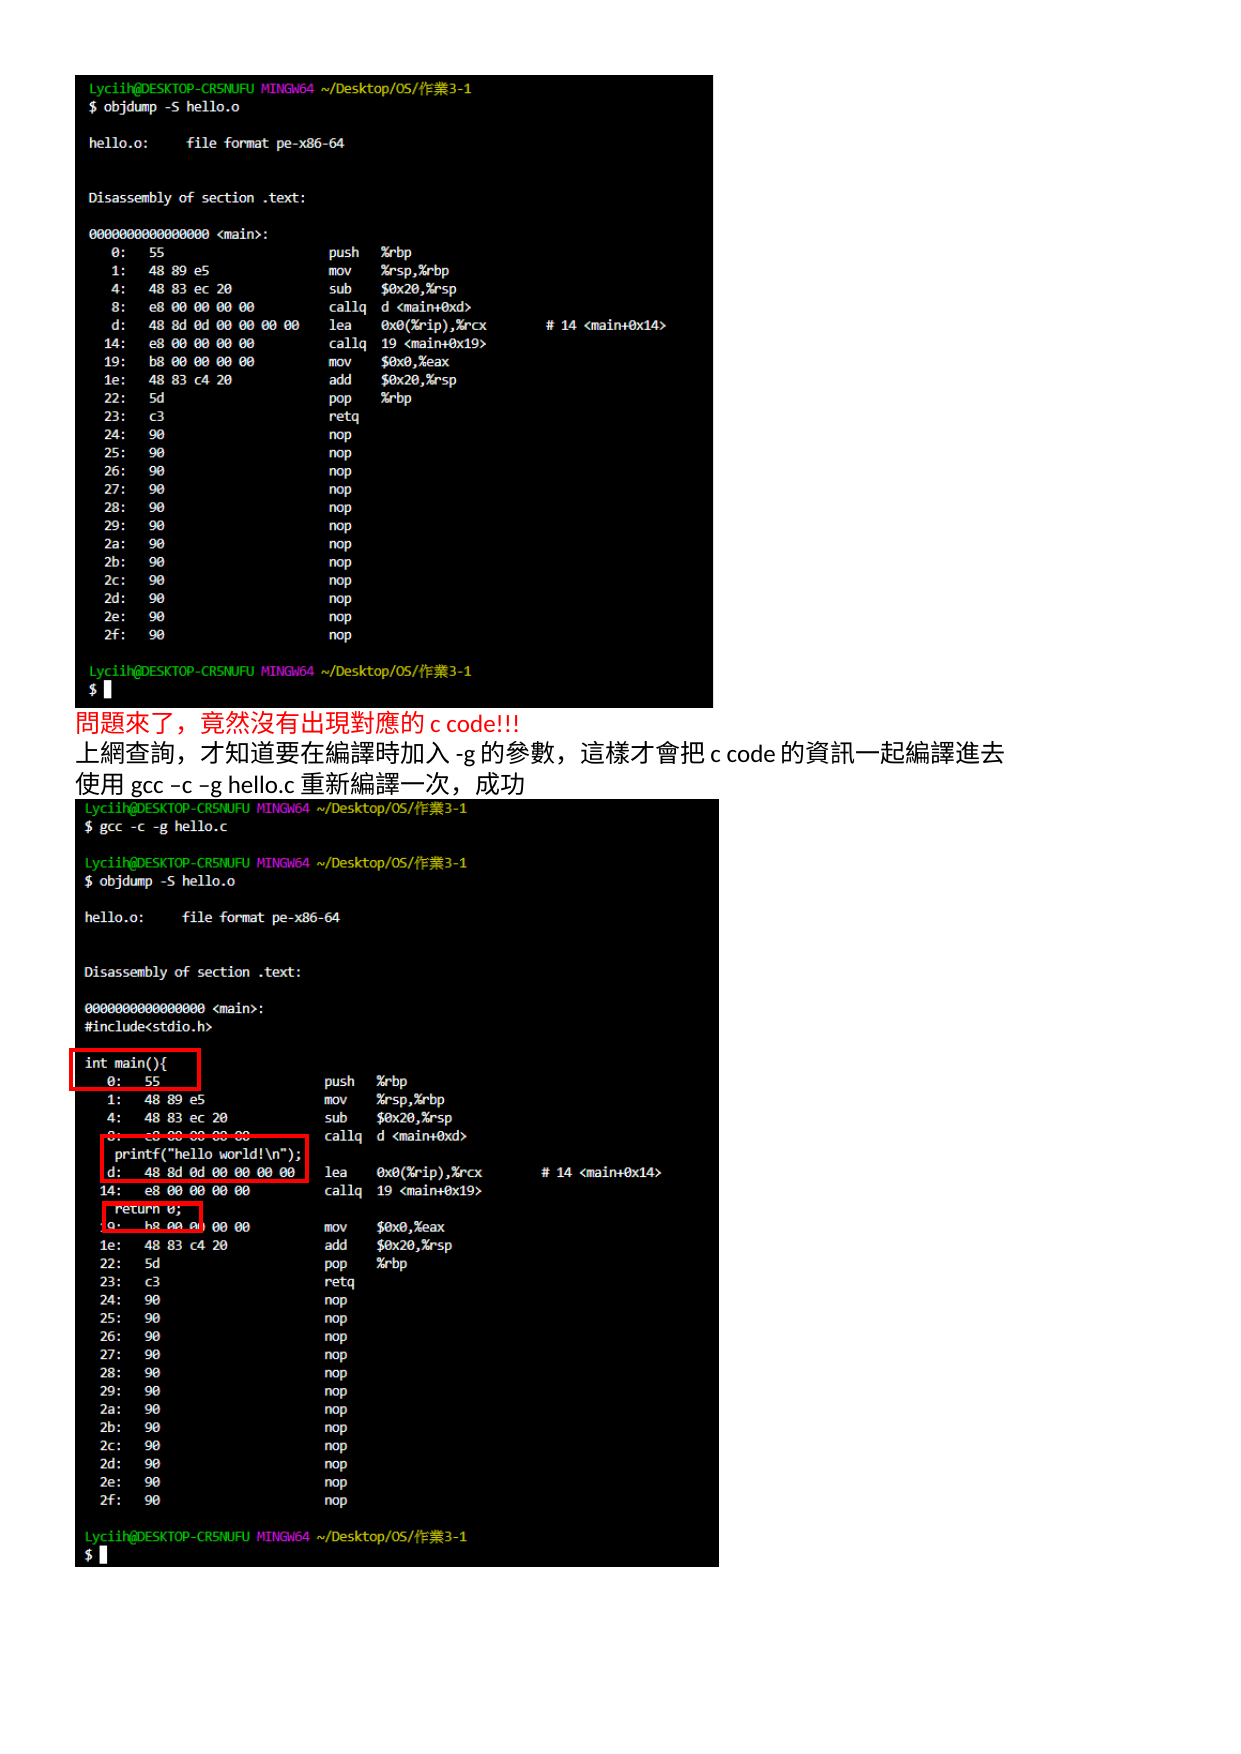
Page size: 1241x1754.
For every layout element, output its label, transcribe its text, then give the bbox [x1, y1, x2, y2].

text 上網查詢，才知道要在編譯時加入 -g的參數，這樣才會把c code的資訊一起編譯進去 [75, 738, 1165, 769]
picture [75, 75, 714, 708]
text 使用 gcc –c –g hello.c 重新編譯一次，成功 [75, 769, 1165, 799]
picture [75, 799, 719, 1567]
picture [75, 1052, 197, 1087]
text 問題來了，竟然沒有出現對應的c code!!! [75, 708, 1165, 738]
